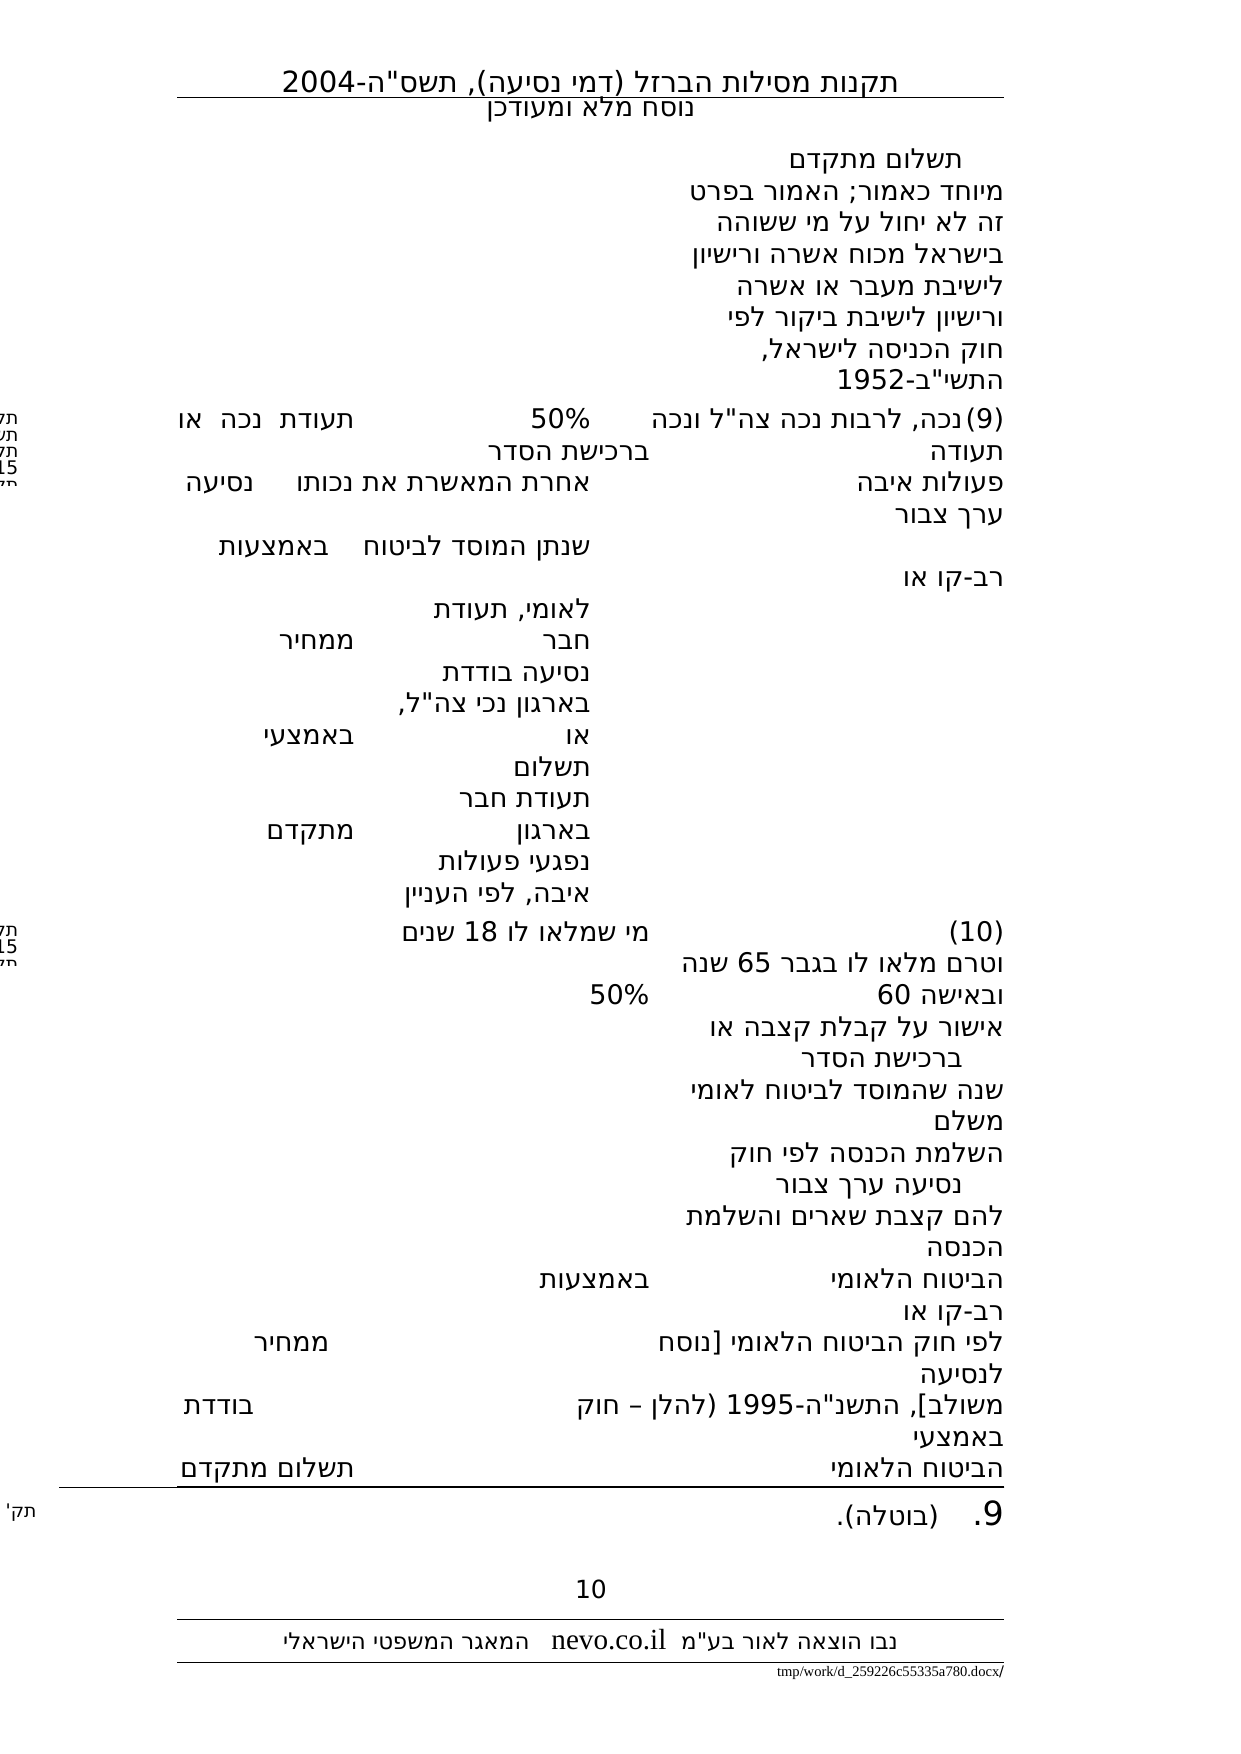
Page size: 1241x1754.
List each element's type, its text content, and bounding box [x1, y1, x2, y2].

text פעולות איבה אחרת המאשרת את נכותו נסיעה ערך צבור [177, 467, 1004, 530]
text שנתן המוסד לביטוח באמצעות רב-קו או [177, 530, 1004, 593]
text מיוחד כאמור; האמור בפרט זה לא יחול על מי ששוהה בישראל מכוח אשרה ורישיון לישיבת מעבר או אשרה ורישיון לישיבת ביקור לפי חוק הכניסה לישראל, התשי"ב-1952 [679, 175, 1004, 396]
text (10) מי שמלאו לו 18 שנים וטרם מלאו לו בגבר 65 שנה ובאישה 60 50% אישור על קבלת קצבה או ברכישת הסדר [679, 916, 1004, 1074]
text הביטוח הלאומי תשלום מתקדם [177, 1453, 1004, 1486]
text לאומי, תעודת חבר ממחיר נסיעה בודדת [384, 593, 1004, 688]
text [177, 144, 1004, 175]
text בארגון נכי צה"ל, או באמצעי תשלום [384, 688, 1004, 782]
text משולב], התשנ"ה-1995 (להלן – חוק בודדת באמצעי [177, 1389, 1004, 1453]
text לפי חוק הביטוח הלאומי [נוסח ממחיר לנסיעה [177, 1326, 1004, 1389]
text 9. (בוטלה). [177, 1495, 1004, 1534]
text שנה שהמוסד לביטוח לאומי משלם השלמת הכנסה לפי חוק נסיעה ערך צבור [679, 1074, 1004, 1200]
text נפגעי פעולות איבה, לפי העניין [384, 846, 1004, 909]
text תעודת חבר בארגון מתקדם [384, 782, 1004, 846]
text (9) נכה, לרבות נכה צה"ל ונכה 50% תעודת נכה או תעודה ברכישת הסדר [177, 404, 1004, 467]
text להם קצבת שארים והשלמת הכנסה הביטוח הלאומי באמצעות רב-קו או [679, 1200, 1004, 1326]
